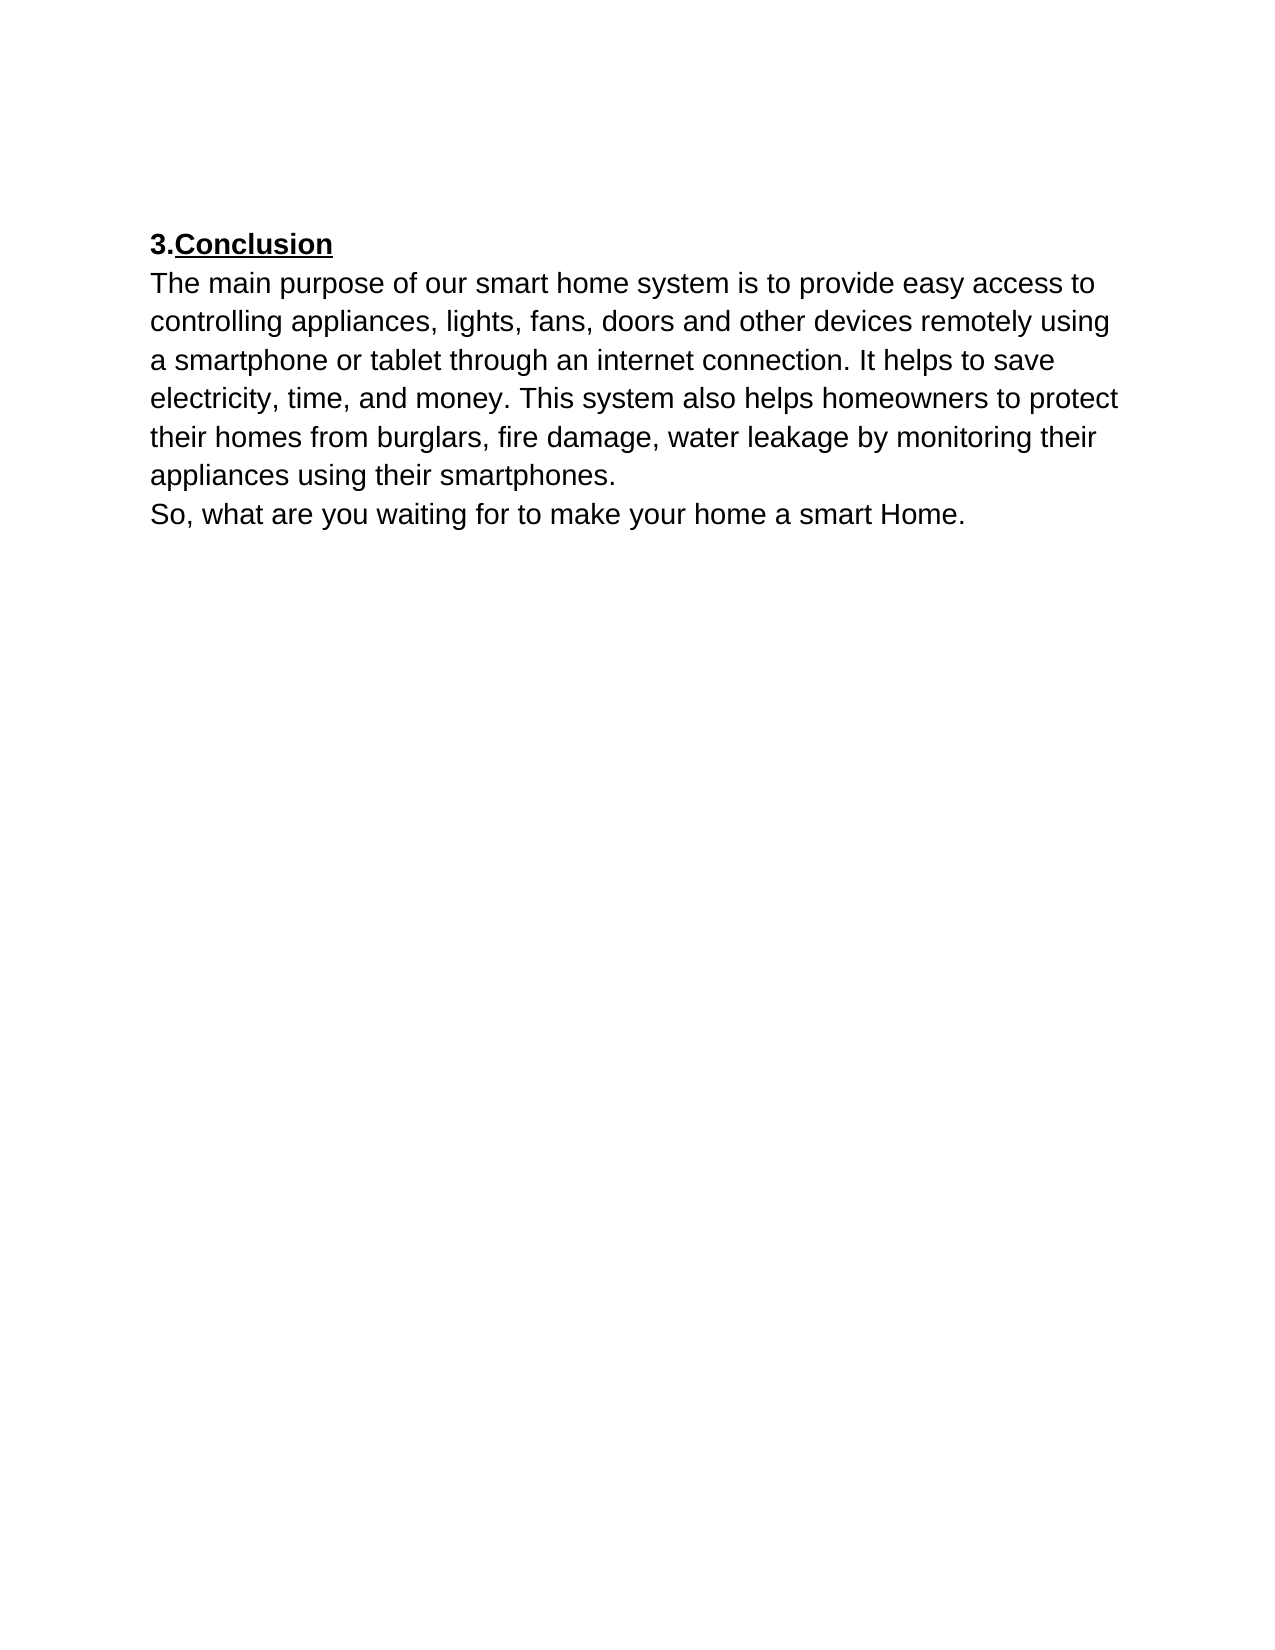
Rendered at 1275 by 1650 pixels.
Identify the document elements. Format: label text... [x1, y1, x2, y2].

text So, what are you waiting for to make your home a smart Home. [150, 497, 1125, 530]
text 3.Conclusion [150, 227, 1125, 261]
text The main purpose of our smart home system is to provide easy access to controlling appliances, lights, fans, doors and other devices remotely using a smartphone or tablet through an internet connection. It helps to save electricity, time, and money. This system also helps homeowners to protect their homes from burglars, fire damage, water leakage by monitoring their appliances using their smartphones. [150, 266, 1125, 492]
